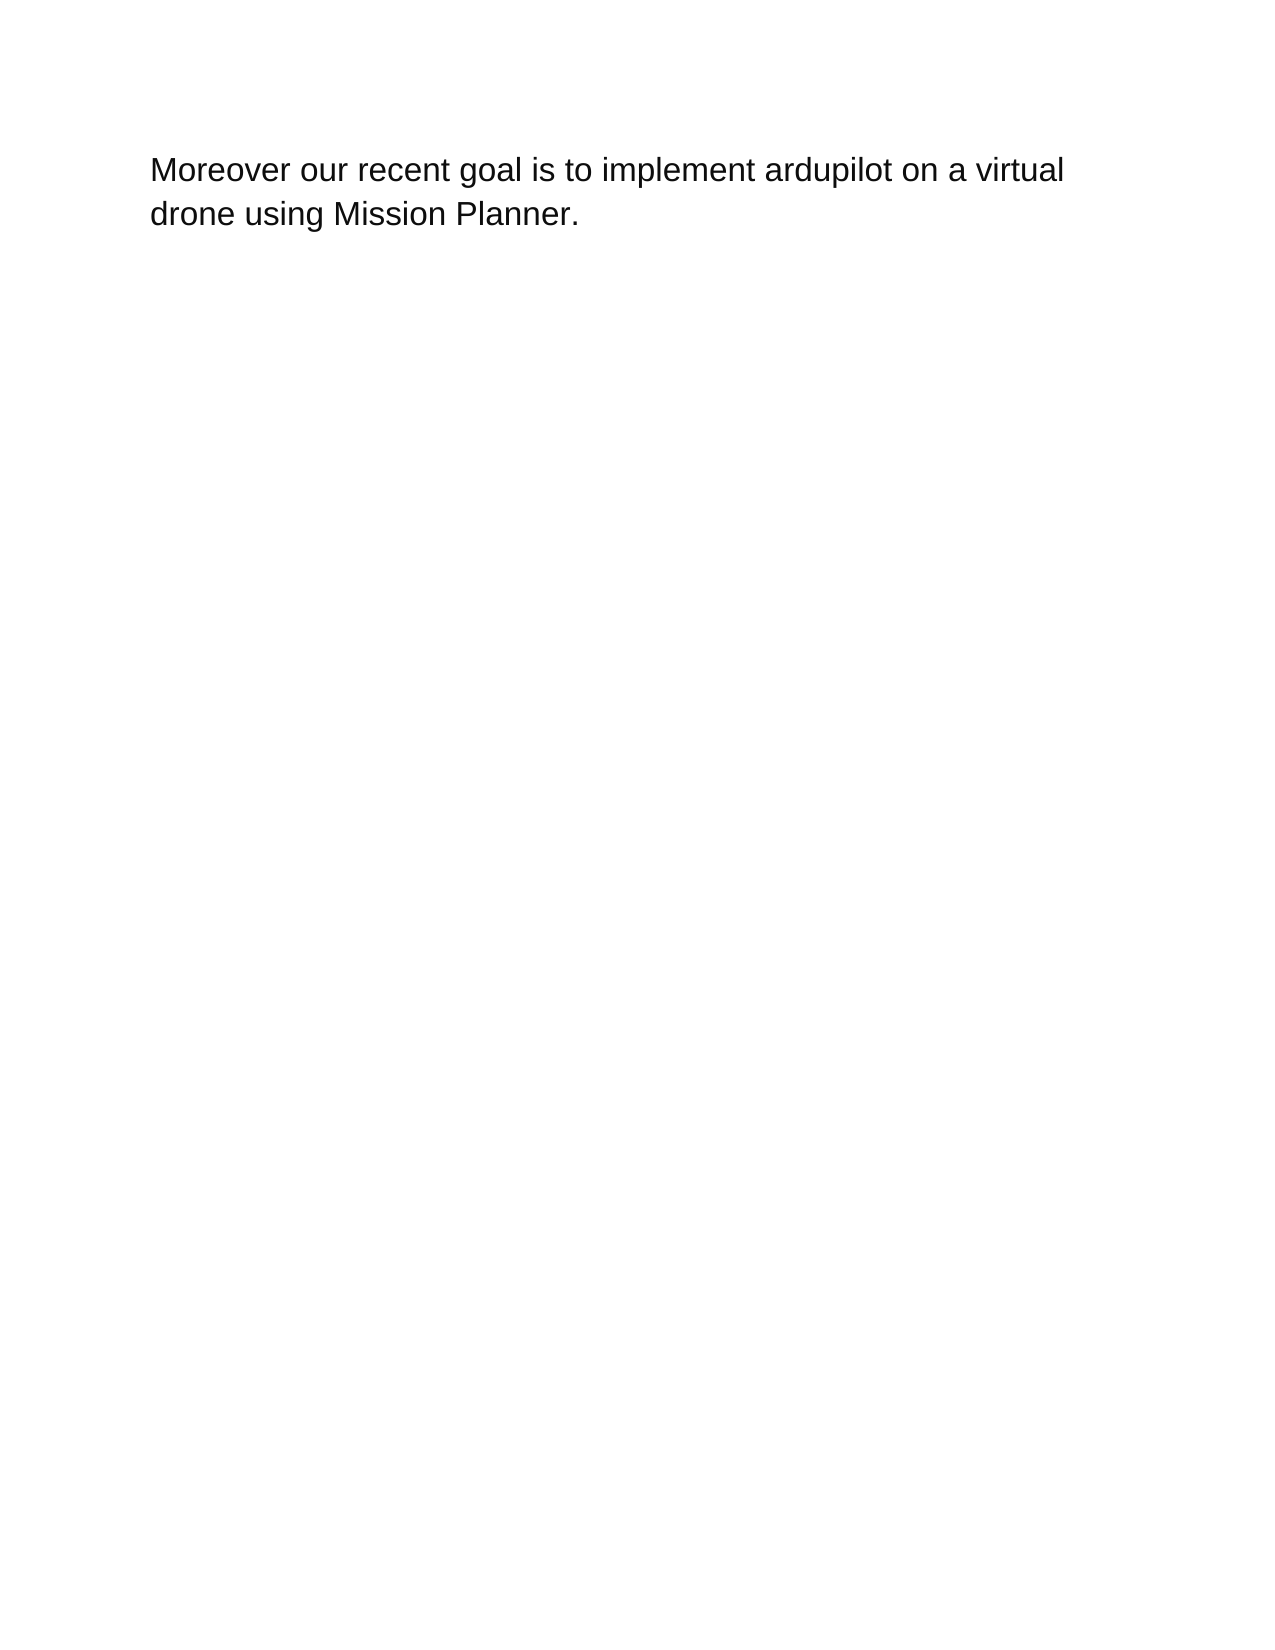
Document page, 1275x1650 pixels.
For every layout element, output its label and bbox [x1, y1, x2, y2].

text [150, 150, 1125, 233]
